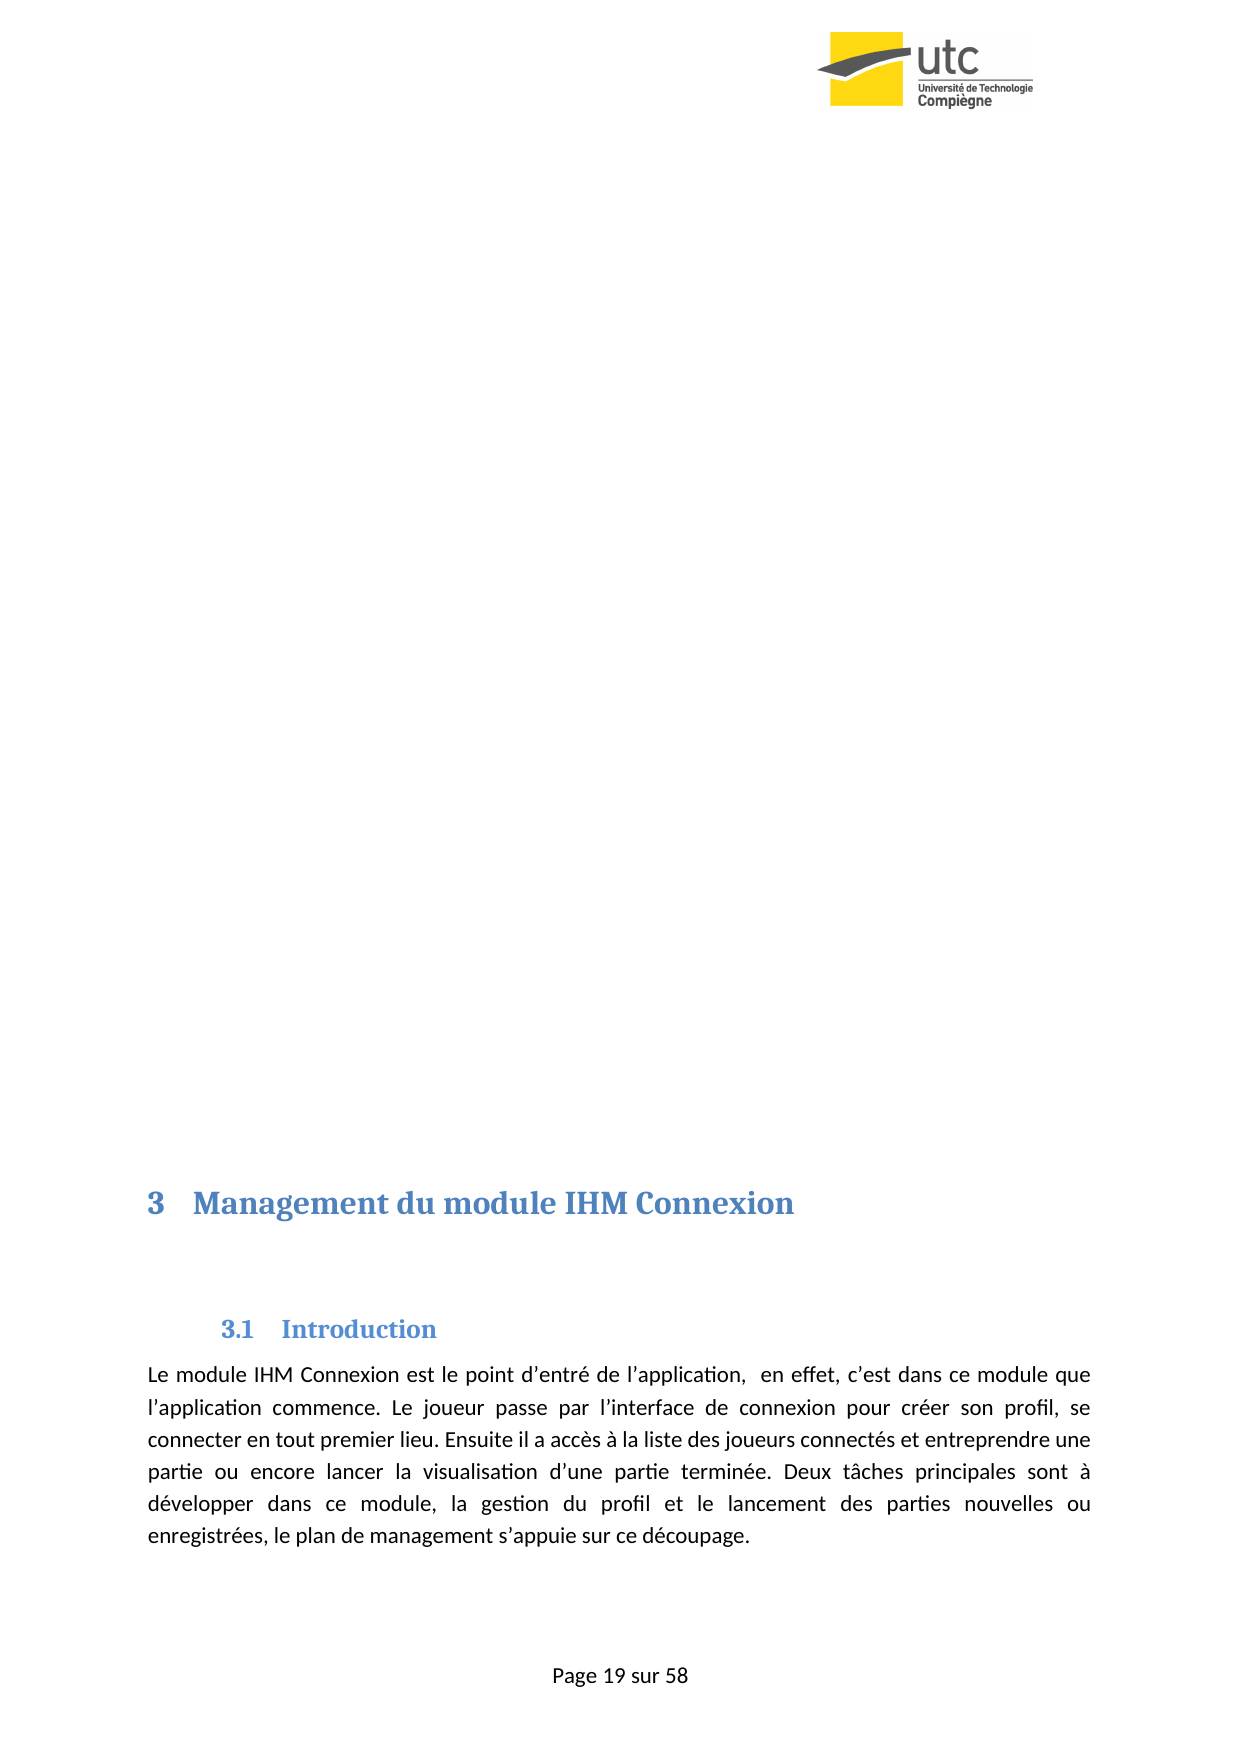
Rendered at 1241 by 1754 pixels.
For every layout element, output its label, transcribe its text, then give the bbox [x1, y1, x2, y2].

subtitle Introduction [221, 1314, 1093, 1345]
subtitle Management du module IHM Connexion [148, 1184, 1093, 1222]
picture [816, 32, 1033, 110]
text Le module IHM Connexion est le point d’entré de l’application, en effet, c’est dans ce module que l’application commence. Le joueur passe par l’interface de connexion pour créer son profil, se connecter en tout premier lieu. Ensuite il a accès à la liste des joueurs connectés et entreprendre une partie ou encore lancer la visualisation d’une partie terminée. Deux tâches principales sont à développer dans ce module, la gestion du profil et le lancement des parties nouvelles ou enregistrées, le plan de management s’appuie sur ce découpage. [148, 1361, 1093, 1549]
